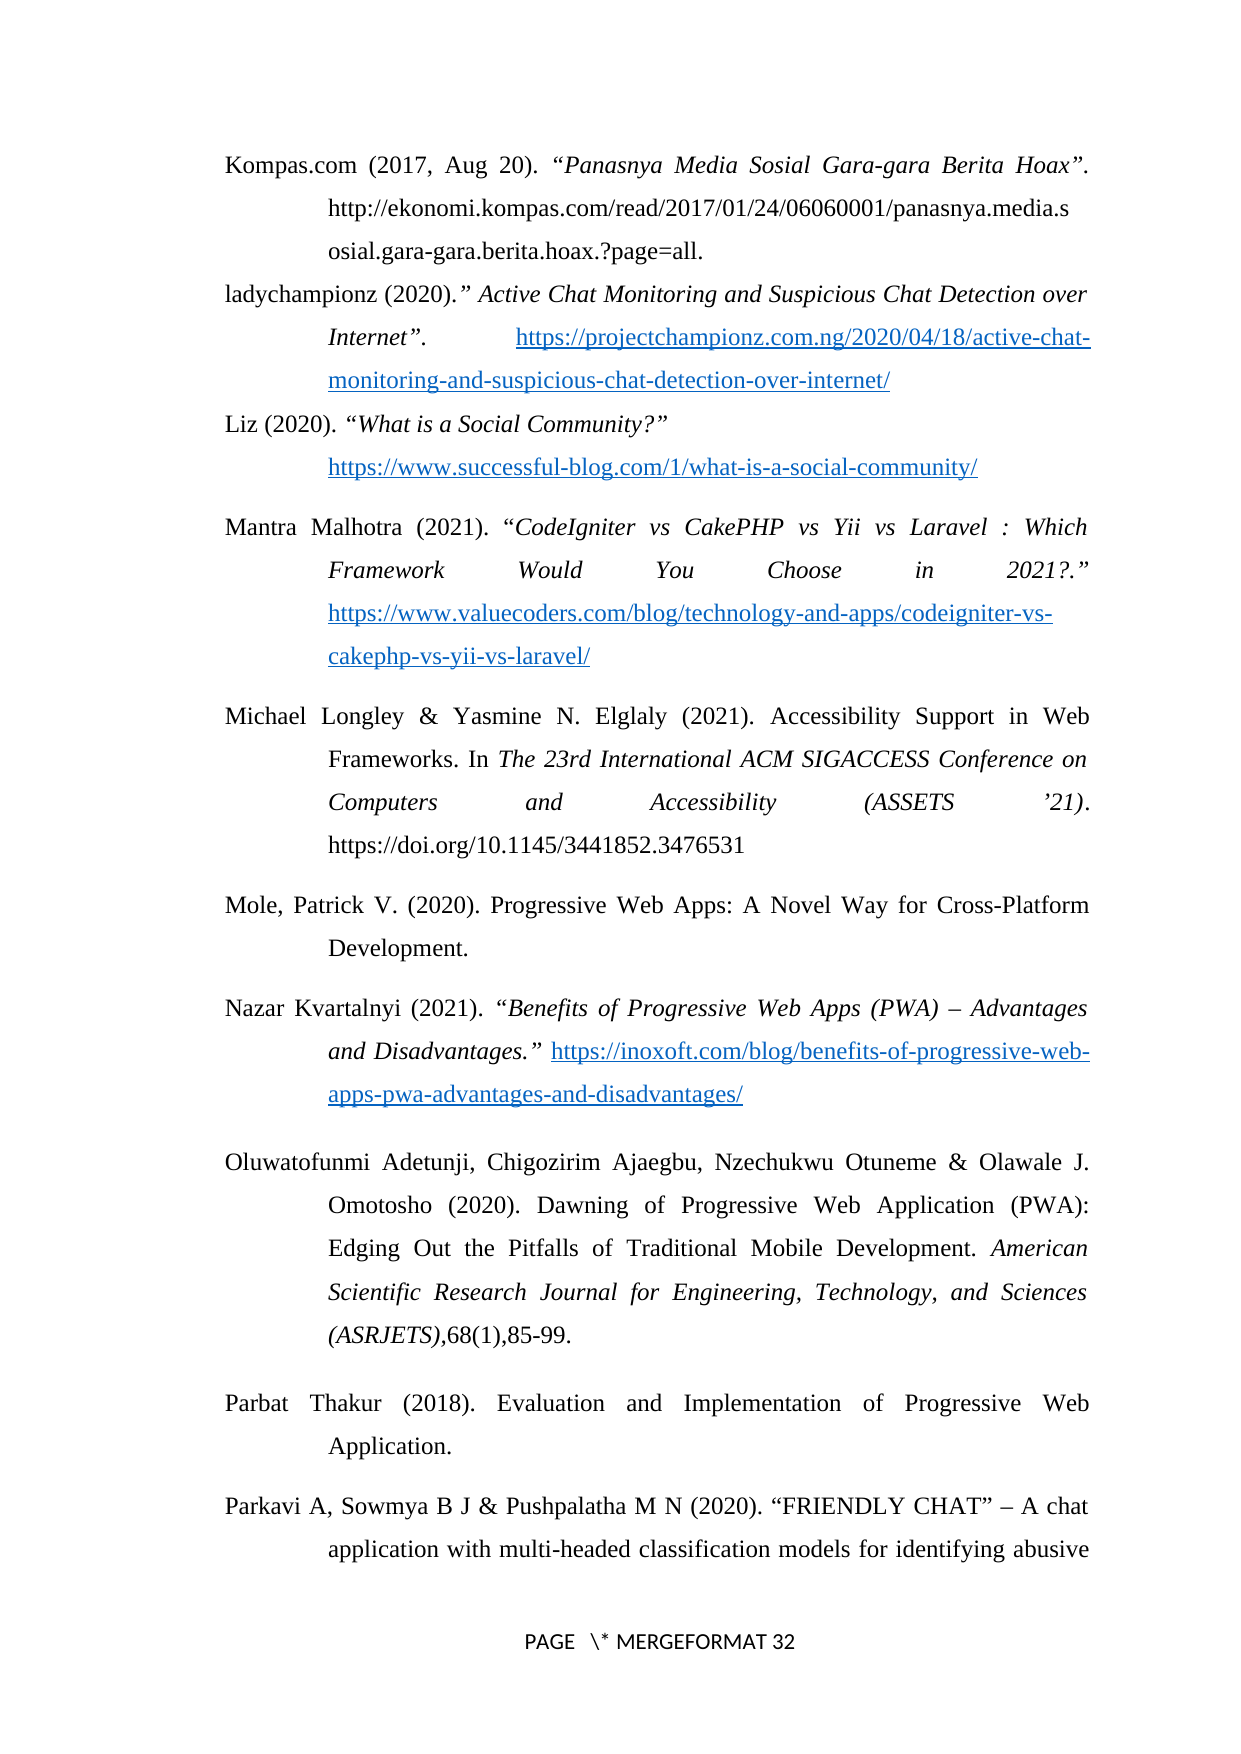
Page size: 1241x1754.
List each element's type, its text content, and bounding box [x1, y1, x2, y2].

text Michael Longley & Yasmine N. Elglaly (2021). Accessibility Support in Web Frameworks. In The 23rd International ACM SIGACCESS Conference on Computers and Accessibility (ASSETS ’21). https://doi.org/10.1145/3441852.3476531 [224, 701, 1090, 859]
text Mantra Malhotra (2021). “CodeIgniter vs CakePHP vs Yii vs Laravel : Which Framework Would You Choose in 2021?.” https://www.valuecoders.com/blog/technology-and-apps/codeigniter-vs-cakephp-vs-yii-vs-laravel/ [224, 512, 1090, 670]
text Nazar Kvartalnyi (2021). “Benefits of Progressive Web Apps (PWA) – Advantages and Disadvantages.” https://inoxoft.com/blog/benefits-of-progressive-web-apps-pwa-advantages-and-disadvantages/ [224, 993, 1090, 1108]
text Kompas.com (2017, Aug 20). “Panasnya Media Sosial Gara-gara Berita Hoax”. http://ekonomi.kompas.com/read/2017/01/24/06060001/panasnya.media.s osial.gara-gara.berita.hoax.?page=all. [224, 150, 1090, 265]
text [224, 1491, 1090, 1563]
text Oluwatofunmi Adetunji, Chigozirim Ajaegbu, Nzechukwu Otuneme & Olawale J. Omotosho (2020). Dawning of Progressive Web Application (PWA): Edging Out the Pitfalls of Traditional Mobile Development. American Scientific Research Journal for Engineering, Technology, and Sciences (ASRJETS),68(1),85-99. [224, 1147, 1090, 1348]
text ladychampionz (2020).” Active Chat Monitoring and Suspicious Chat Detection over Internet”. https://projectchampionz.com.ng/2020/04/18/active-chat-monitoring-and-suspicious-chat-detection-over-internet/ [224, 279, 1090, 394]
text Mole, Patrick V. (2020). Progressive Web Apps: A Novel Way for Cross-Platform Development. [224, 890, 1090, 962]
text Liz (2020). “What is a Social Community?” https://www.successful-blog.com/1/what-is-a-social-community/ [224, 409, 1090, 481]
text Parbat Thakur (2018). Evaluation and Implementation of Progressive Web Application. [224, 1388, 1090, 1460]
